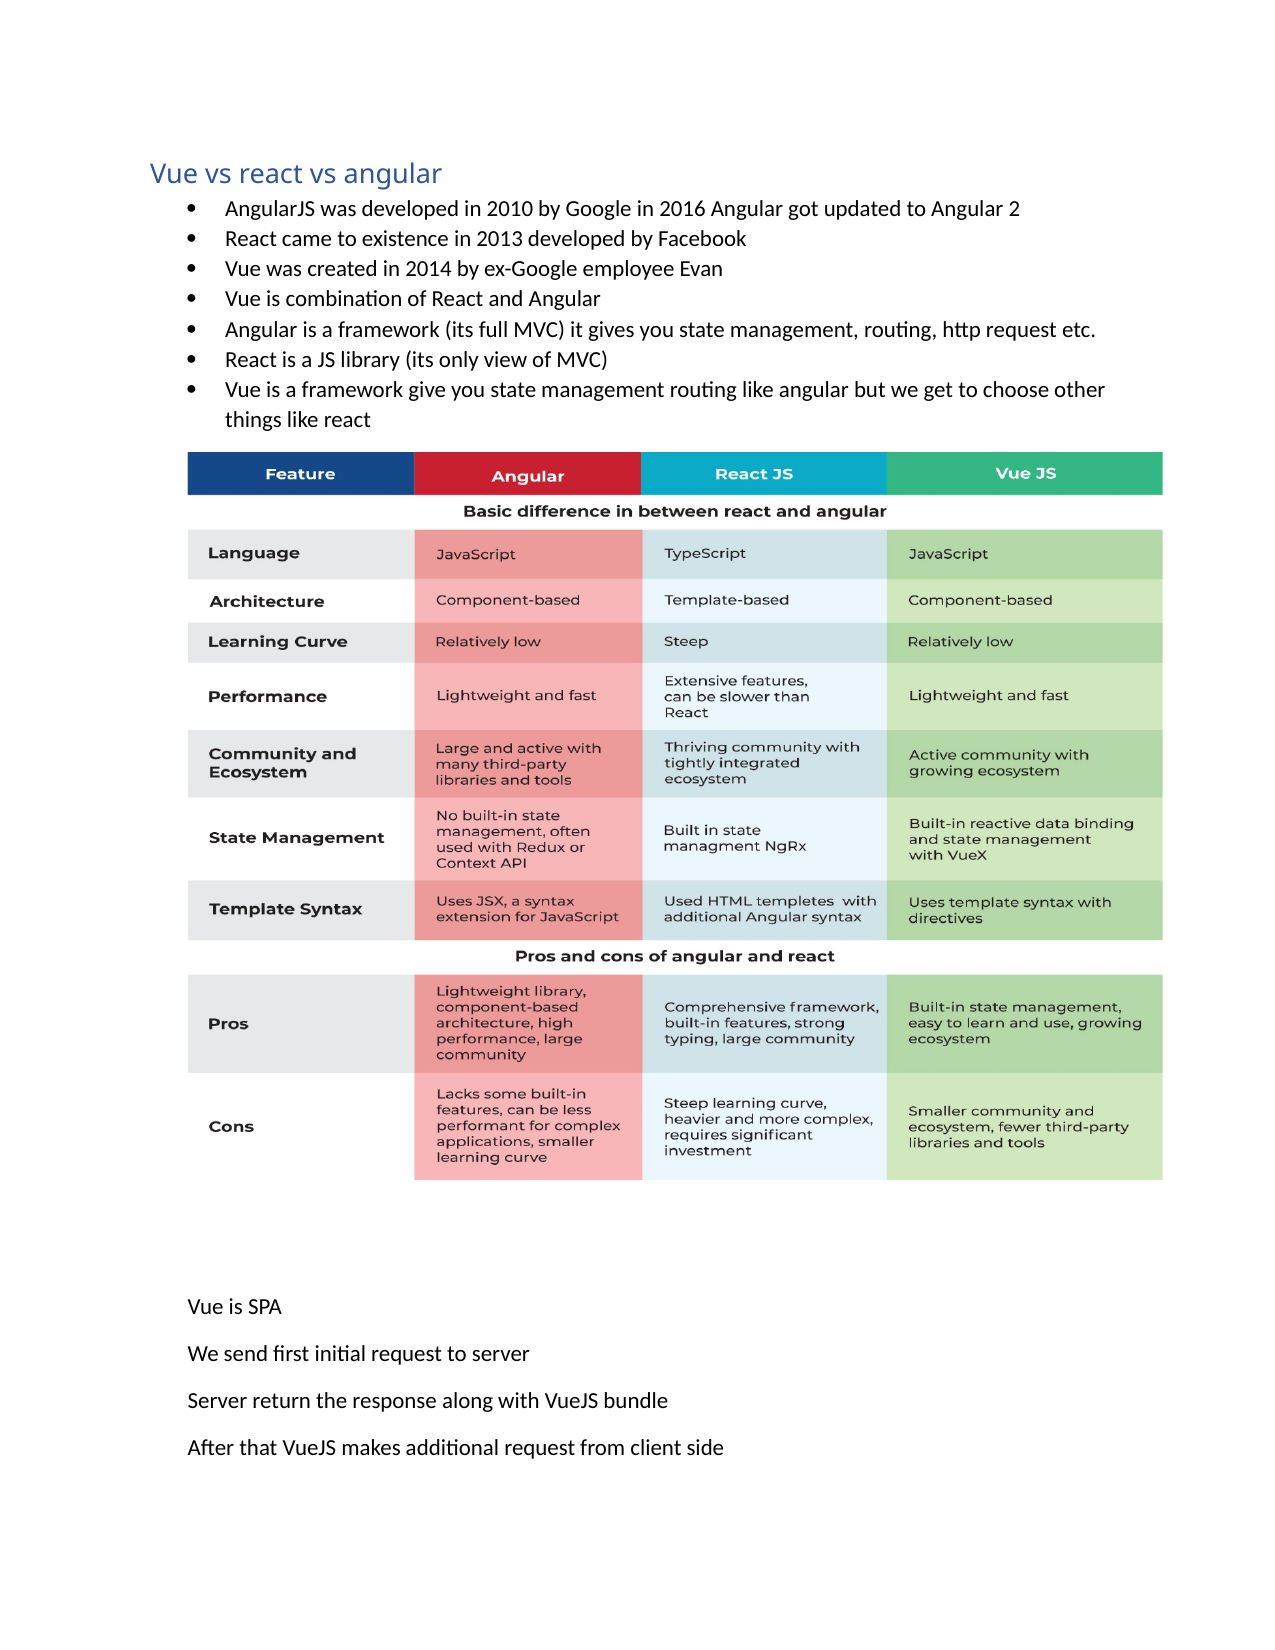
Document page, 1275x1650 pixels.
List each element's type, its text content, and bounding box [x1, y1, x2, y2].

list React is a JS library (its only view of MVC) [187, 345, 1125, 373]
list Vue was created in 2014 by ex-Google employee Evan [187, 254, 1125, 282]
list Angular is a framework (its full MVC) it gives you state management, routing, http request etc. [187, 315, 1125, 343]
list Vue is a framework give you state management routing like angular but we get to choose other things like react [187, 375, 1125, 433]
list Vue is combination of React and Angular [187, 284, 1125, 313]
text After that VueJS makes additional request from client side [187, 1433, 1125, 1461]
list React came to existence in 2013 developed by Facebook [187, 224, 1125, 252]
list AngularJS was developed in 2010 by Google in 2016 Angular got updated to Angular 2 [187, 194, 1125, 222]
picture [187, 452, 1163, 1180]
text We send first initial request to server [187, 1339, 1125, 1367]
text Server return the response along with VueJS bundle [187, 1386, 1125, 1414]
subtitle Vue vs react vs angular [150, 154, 1125, 191]
text Vue is SPA [187, 1292, 1125, 1320]
